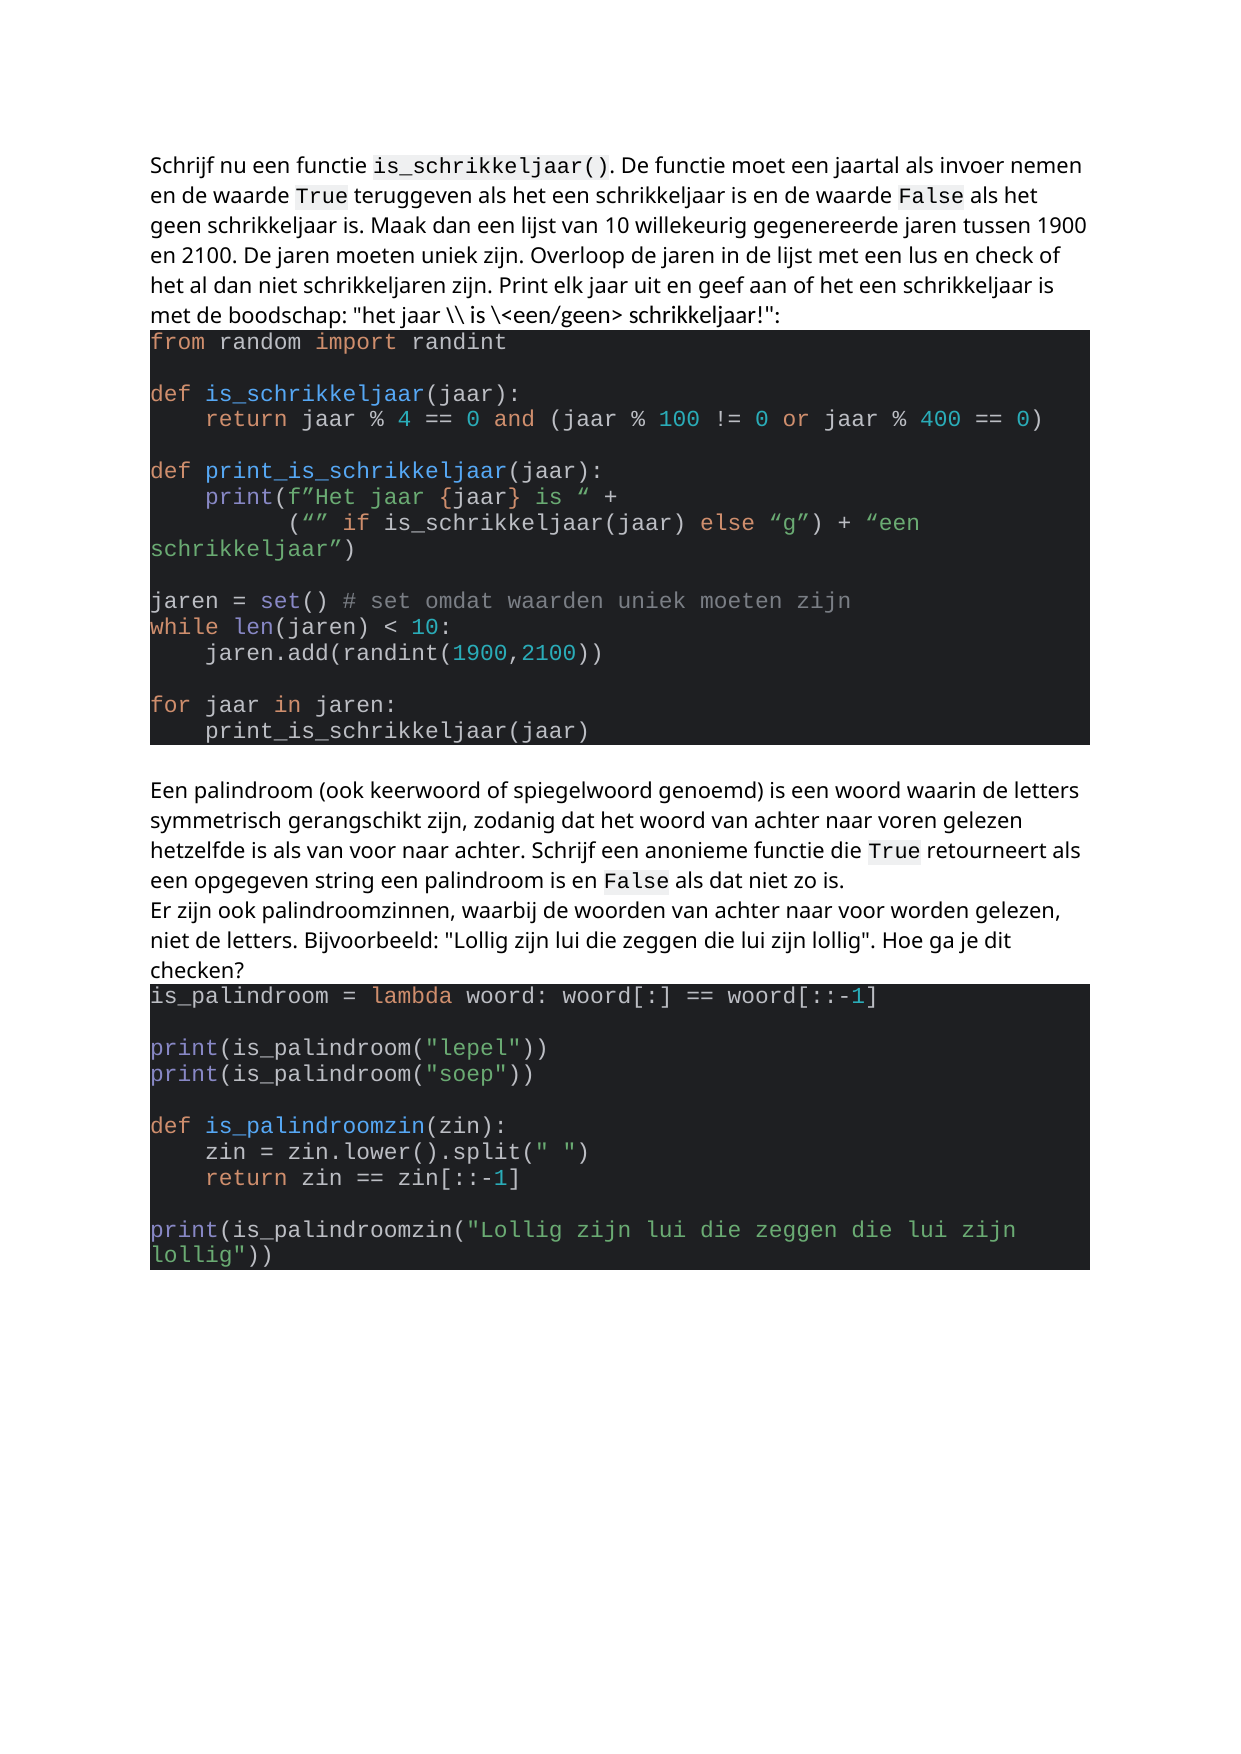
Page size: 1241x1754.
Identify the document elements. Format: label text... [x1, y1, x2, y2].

text Schrijf nu een functie is_schrikkeljaar(). De functie moet een jaartal als invoer nemen en de waarde True teruggeven als het een schrikkeljaar is en de waarde False als het geen schrikkeljaar is. Maak dan een lijst van 10 willekeurig gegenereerde jaren tussen 1900 en 2100. De jaren moeten uniek zijn. Overloop de jaren in de lijst met een lus en check of het al dan niet schrikkeljaren zijn. Print elk jaar uit en geef aan of het een schrikkeljaar is met de boodschap: "het jaar \\ is \<een/geen> schrikkeljaar!": [150, 150, 1090, 330]
text from random import randint def is_schrikkeljaar(jaar): return jaar % 4 == 0 and (jaar % 100 != 0 or jaar % 400 == 0) def print_is_schrikkeljaar(jaar): print(f”Het jaar {jaar} is “ + (“” if is_schrikkeljaar(jaar) else “g”) + “een schrikkeljaar”) jaren = set() # set omdat waarden uniek moeten zijn while len(jaren) < 10: jaren.add(randint(1900,2100)) for jaar in jaren: print_is_schrikkeljaar(jaar) [150, 330, 1090, 745]
text Een palindroom (ook keerwoord of spiegelwoord genoemd) is een woord waarin de letters symmetrisch gerangschikt zijn, zodanig dat het woord van achter naar voren gelezen hetzelfde is als van voor naar achter. Schrijf een anonieme functie die True retourneert als een opgegeven string een palindroom is en False als dat niet zo is. Er zijn ook palindroomzinnen, waarbij de woorden van achter naar voor worden gelezen, niet de letters. Bijvoorbeeld: "Lollig zijn lui die zeggen die lui zijn lollig". Hoe ga je dit checken? [244, 776, 1090, 984]
text is_palindroom = lambda woord: woord[:] == woord[::-1] print(is_palindroom("lepel")) print(is_palindroom("soep")) def is_palindroomzin(zin): zin = zin.lower().split(" ") return zin == zin[::-1] print(is_palindroomzin("Lollig zijn lui die zeggen die lui zijn lollig")) [150, 984, 1090, 1270]
